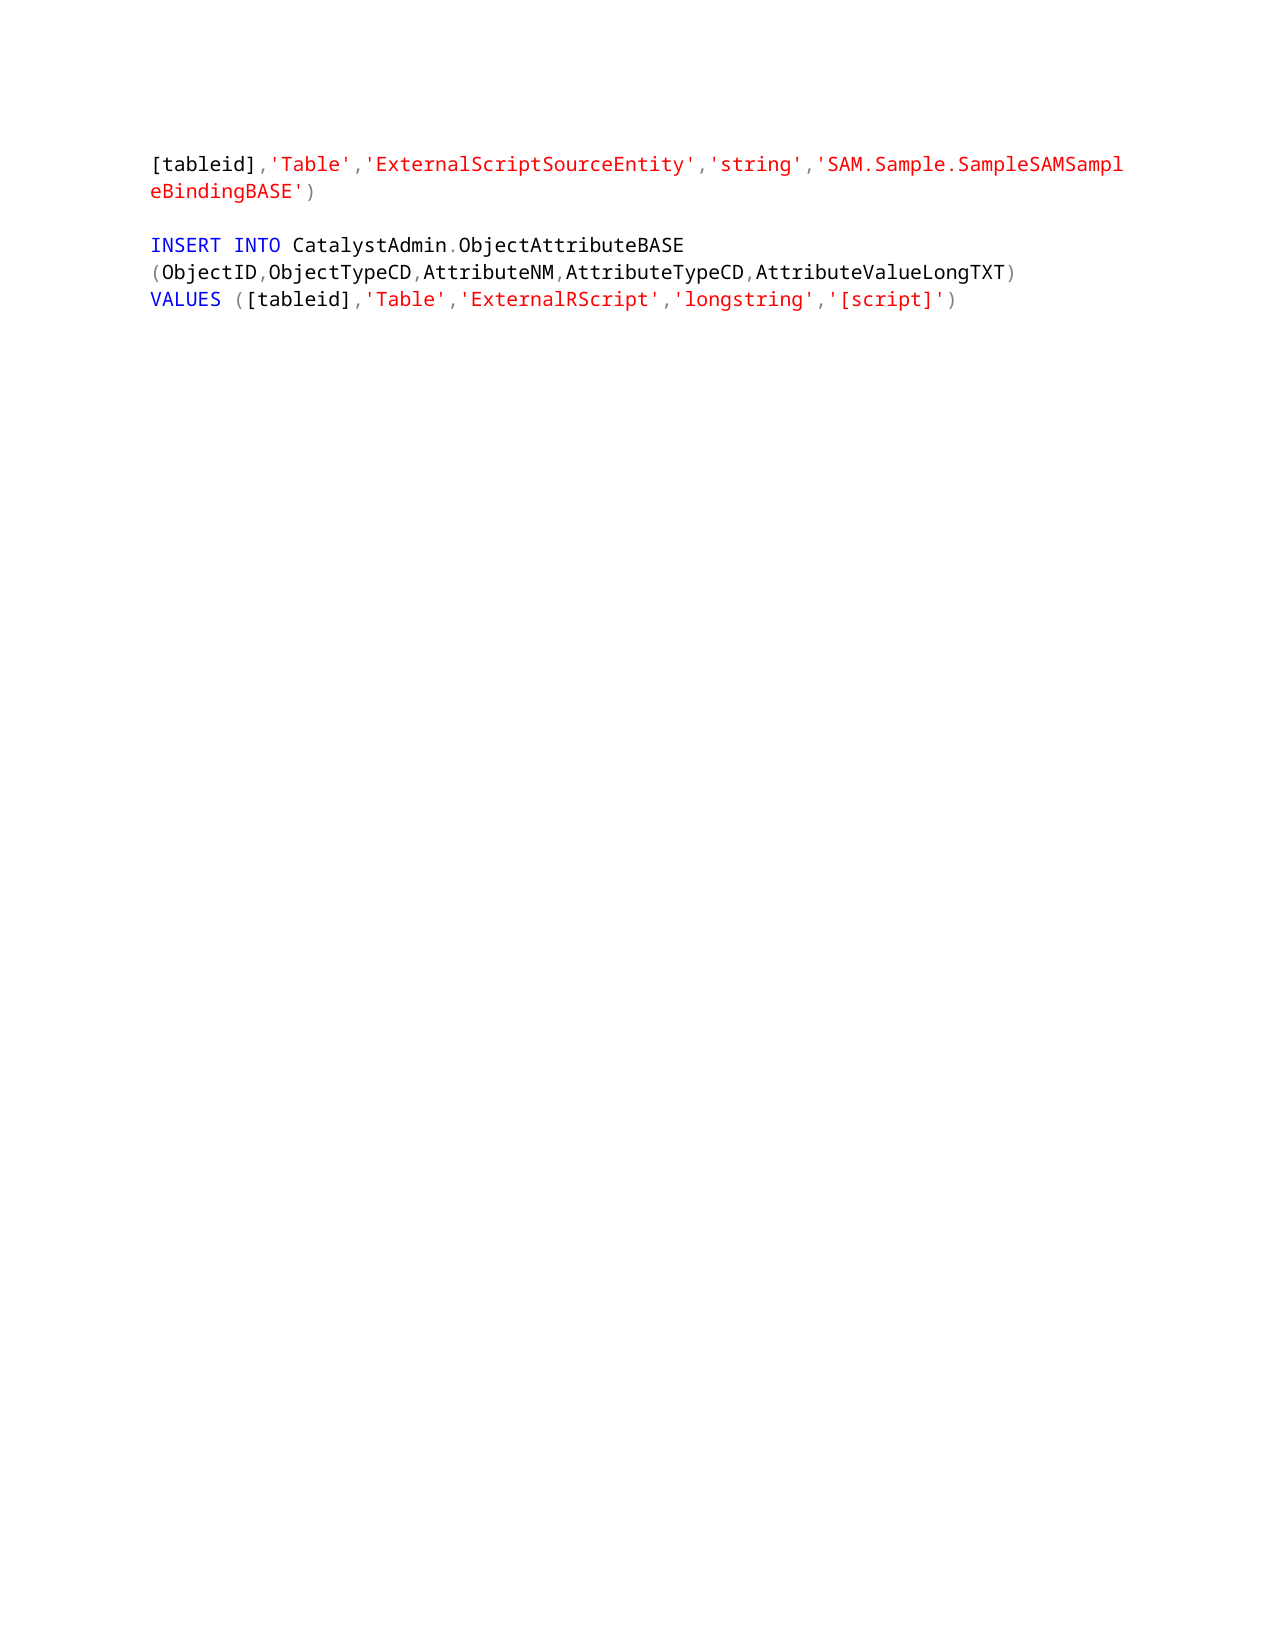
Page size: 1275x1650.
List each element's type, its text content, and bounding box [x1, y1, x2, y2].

text INSERT INTO CatalystAdmin.ObjectAttributeBASE (ObjectID,ObjectTypeCD,AttributeNM,AttributeTypeCD,AttributeValueLongTXT) [150, 231, 1125, 285]
text VALUES ([tableid],'Table','ExternalRScript','longstring','[script]') [150, 285, 1125, 312]
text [150, 150, 1125, 204]
